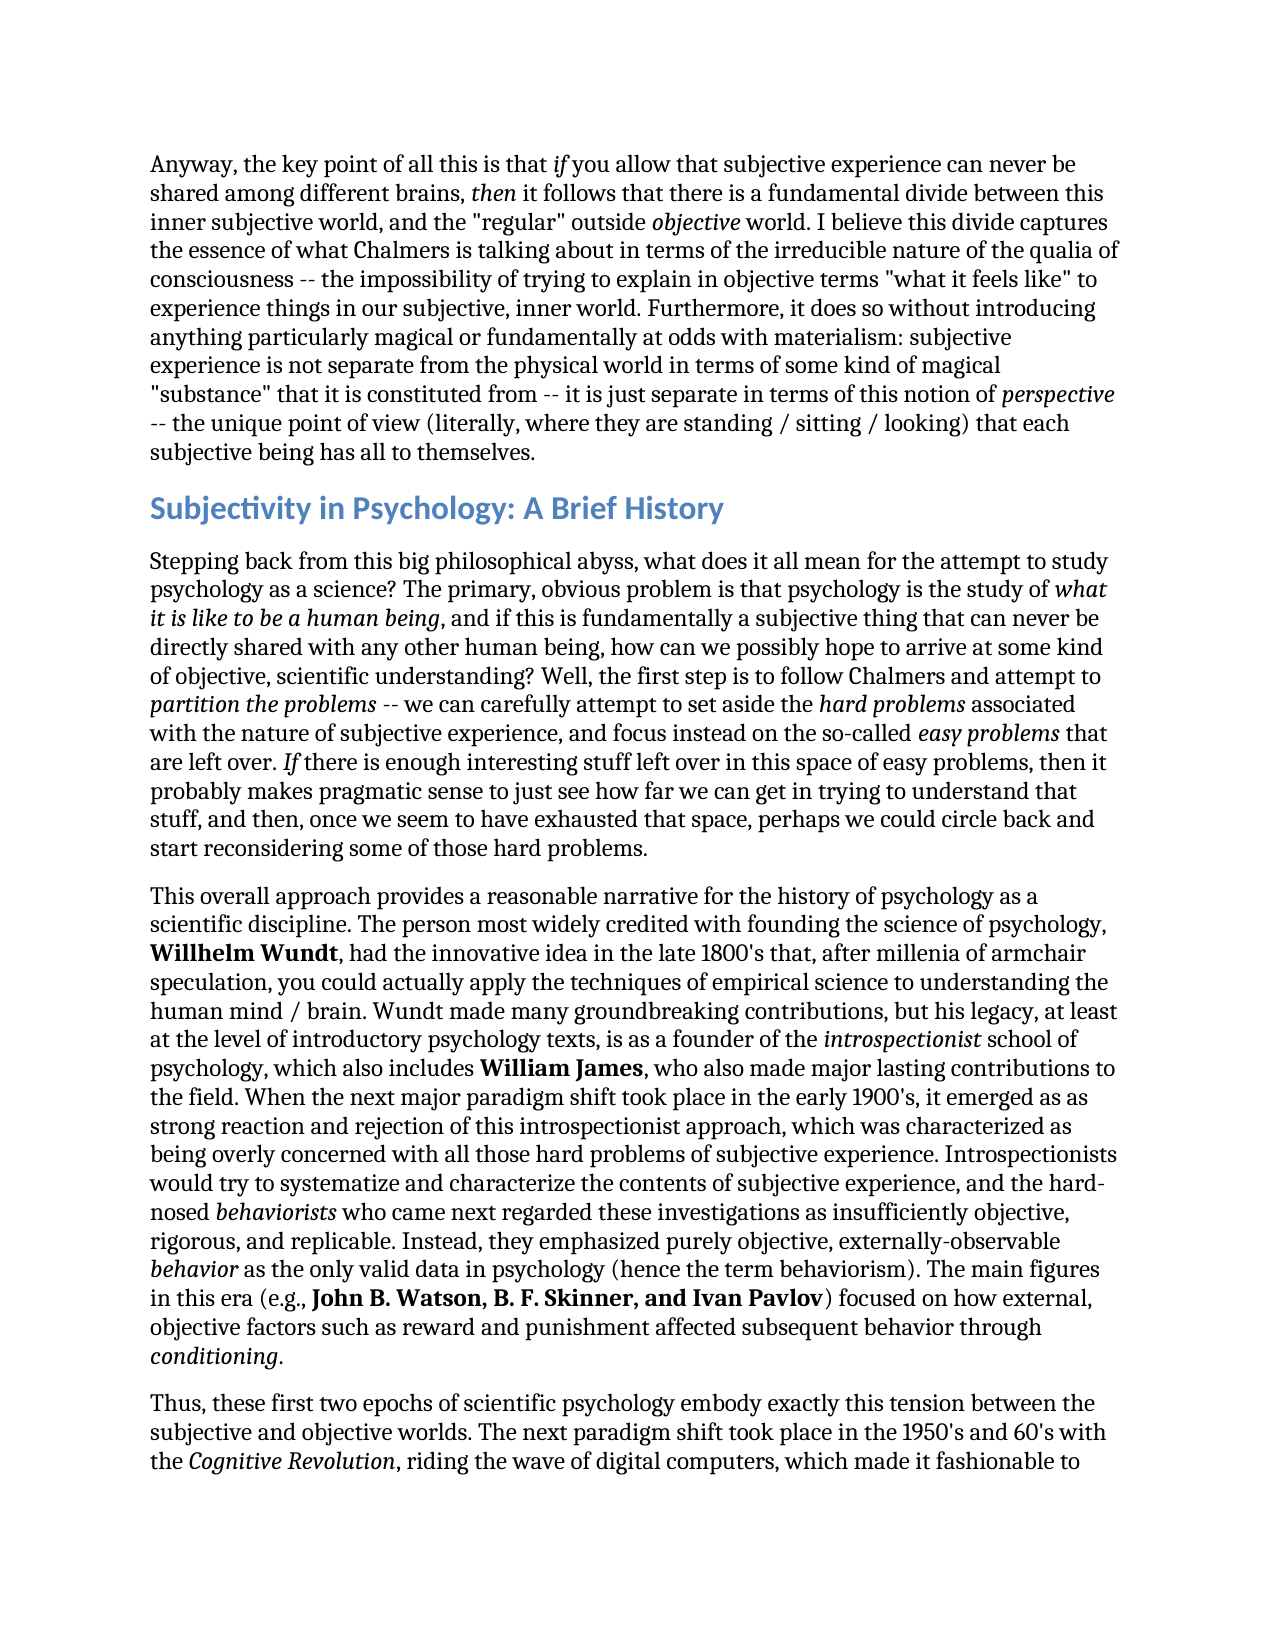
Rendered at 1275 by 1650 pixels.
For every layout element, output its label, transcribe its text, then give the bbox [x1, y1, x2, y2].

text This overall approach provides a reasonable narrative for the history of psychology as a scientific discipline. The person most widely credited with founding the science of psychology, Willhelm Wundt, had the innovative idea in the late 1800's that, after millenia of armchair speculation, you could actually apply the techniques of empirical science to understanding the human mind / brain. Wundt made many groundbreaking contributions, but his legacy, at least at the level of introductory psychology texts, is as a founder of the introspectionist school of psychology, which also includes William James, who also made major lasting contributions to the field. When the next major paradigm shift took place in the early 1900's, it emerged as as strong reaction and rejection of this introspectionist approach, which was characterized as being overly concerned with all those hard problems of subjective experience. Introspectionists would try to systematize and characterize the contents of subjective experience, and the hard-nosed behaviorists who came next regarded these investigations as insufficiently objective, rigorous, and replicable. Instead, they emphasized purely objective, externally-observable behavior as the only valid data in psychology (hence the term behaviorism). The main figures in this era (e.g., John B. Watson, B. F. Skinner, and Ivan Pavlov) focused on how external, objective factors such as reward and punishment affected subsequent behavior through conditioning. [150, 882, 1125, 1370]
text Anyway, the key point of all this is that if you allow that subjective experience can never be shared among different brains, then it follows that there is a fundamental divide between this inner subjective world, and the "regular" outside objective world. I believe this divide captures the essence of what Chalmers is talking about in terms of the irreducible nature of the qualia of consciousness -- the impossibility of trying to explain in objective terms "what it feels like" to experience things in our subjective, inner world. Furthermore, it does so without introducing anything particularly magical or fundamentally at odds with materialism: subjective experience is not separate from the physical world in terms of some kind of magical "substance" that it is constituted from -- it is just separate in terms of this notion of perspective -- the unique point of view (literally, where they are standing / sitting / looking) that each subjective being has all to themselves. [150, 150, 1125, 466]
text Stepping back from this big philosophical abyss, what does it all mean for the attempt to study psychology as a science? The primary, obvious problem is that psychology is the study of what it is like to be a human being, and if this is fundamentally a subjective thing that can never be directly shared with any other human being, how can we possibly hope to arrive at some kind of objective, scientific understanding? Well, the first step is to follow Chalmers and attempt to partition the problems -- we can carefully attempt to set aside the hard problems associated with the nature of subjective experience, and focus instead on the so-called easy problems that are left over. If there is enough interesting stuff left over in this space of easy problems, then it probably makes pragmatic sense to just see how far we can get in trying to understand that stuff, and then, once we seem to have exhausted that space, perhaps we could circle back and start reconsidering some of those hard problems. [150, 547, 1125, 863]
subtitle Subjectivity in Psychology: A Brief History [150, 487, 1125, 528]
